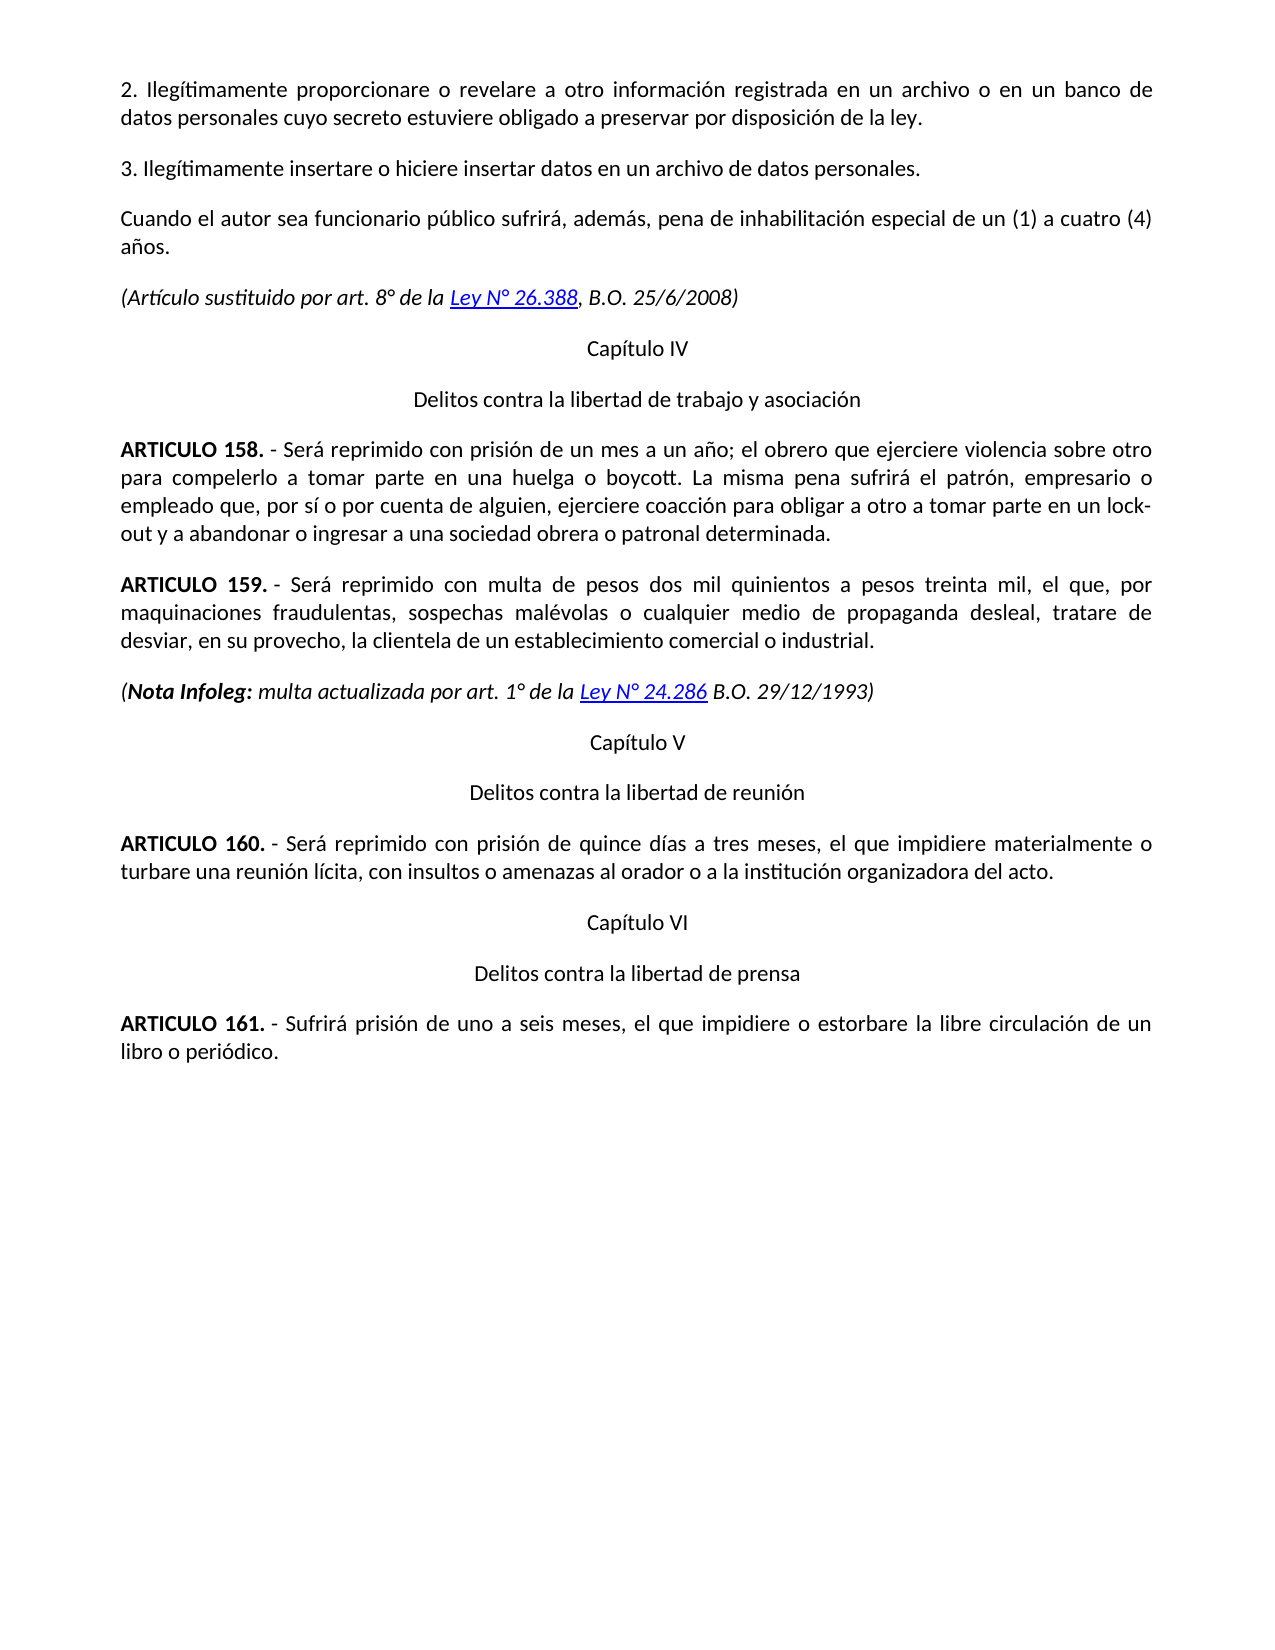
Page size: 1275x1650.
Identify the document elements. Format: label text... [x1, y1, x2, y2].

text 3. Ilegítimamente insertare o hiciere insertar datos en un archivo de datos personales. [120, 154, 1154, 182]
text Capítulo VI [120, 908, 1154, 936]
text ARTICULO 158. - Será reprimido con prisión de un mes a un año; el obrero que ejerciere violencia sobre otro para compelerlo a tomar parte en una huelga o boycott. La misma pena sufrirá el patrón, empresario o empleado que, por sí o por cuenta de alguien, ejerciere coacción para obligar a otro a tomar parte en un lock-out y a abandonar o ingresar a una sociedad obrera o patronal determinada. [120, 435, 1154, 547]
text 2. Ilegítimamente proporcionare o revelare a otro información registrada en un archivo o en un banco de datos personales cuyo secreto estuviere obligado a preservar por disposición de la ley. [120, 75, 1154, 131]
text Delitos contra la libertad de reunión [120, 778, 1154, 806]
text Capítulo IV [120, 334, 1154, 362]
text ARTICULO 160. - Será reprimido con prisión de quince días a tres meses, el que impidiere materialmente o turbare una reunión lícita, con insultos o amenazas al orador o a la institución organizadora del acto. [120, 829, 1154, 885]
text Capítulo V [120, 728, 1154, 756]
text Delitos contra la libertad de prensa [120, 959, 1154, 987]
text ARTICULO 159. - Será reprimido con multa de pesos dos mil quinientos a pesos treinta mil, el que, por maquinaciones fraudulentas, sospechas malévolas o cualquier medio de propaganda desleal, tratare de desviar, en su provecho, la clientela de un establecimiento comercial o industrial. [120, 570, 1154, 654]
text Delitos contra la libertad de trabajo y asociación [120, 385, 1154, 413]
text (Artículo sustituido por art. 8° de la Ley N° 26.388, B.O. 25/6/2008) [120, 283, 1154, 311]
text (Nota Infoleg: multa actualizada por art. 1° de la Ley N° 24.286 B.O. 29/12/1993) [120, 677, 1154, 705]
text Cuando el autor sea funcionario público sufrirá, además, pena de inhabilitación especial de un (1) a cuatro (4) años. [120, 204, 1154, 261]
text ARTICULO 161. - Sufrirá prisión de uno a seis meses, el que impidiere o estorbare la libre circulación de un libro o periódico. [120, 1009, 1154, 1065]
